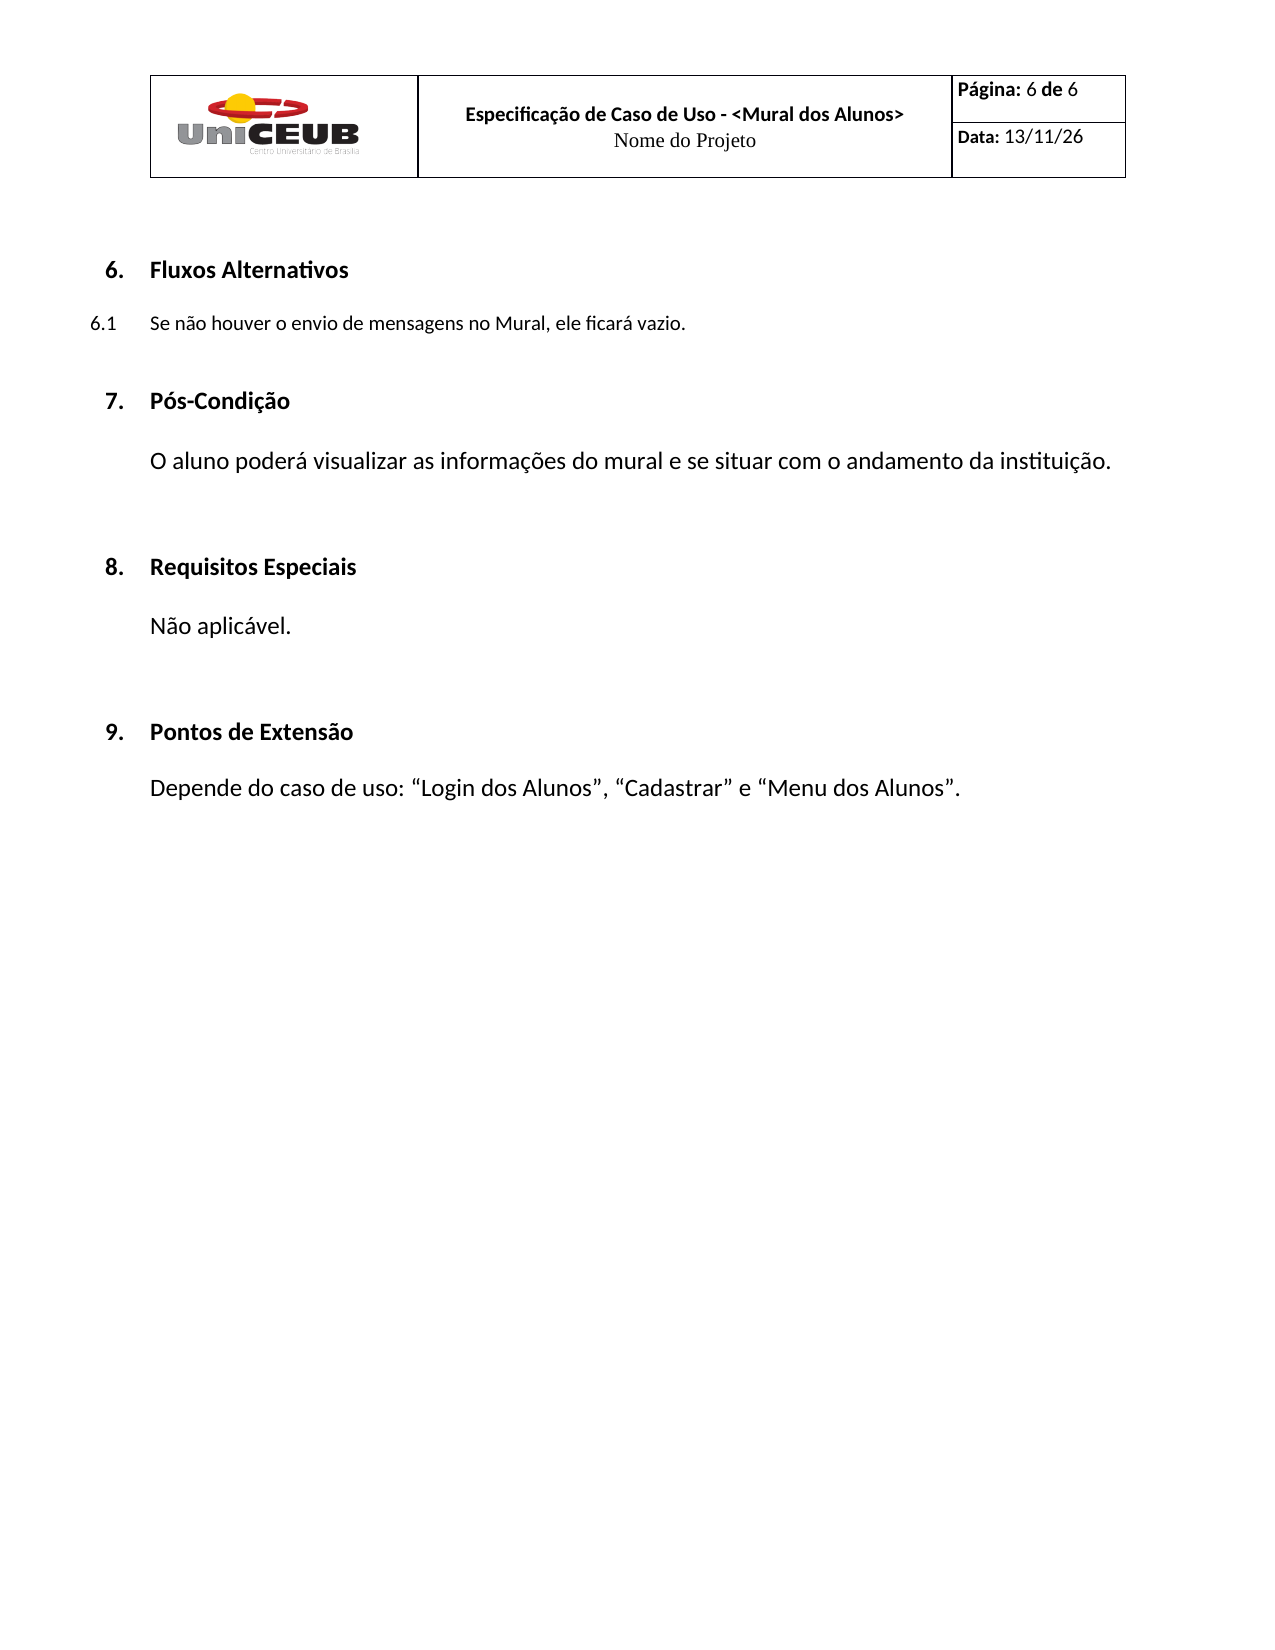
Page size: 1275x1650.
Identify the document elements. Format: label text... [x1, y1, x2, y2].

picture [175, 85, 360, 162]
text O aluno poderá visualizar as informações do mural e se situar com o andamento da instituição. [150, 445, 1125, 475]
subtitle Requisitos Especiais [105, 551, 1125, 581]
subtitle Pós-Condição [105, 385, 1125, 416]
subtitle Fluxos Alternativos [105, 254, 1125, 285]
text Depende do caso de uso: “Login dos Alunos”, “Cadastrar” e “Menu dos Alunos”. [150, 772, 1125, 802]
subtitle Se não houver o envio de mensagens no Mural, ele ficará vazio. [90, 310, 1125, 335]
subtitle Pontos de Extensão [105, 716, 1125, 747]
text Não aplicável. [150, 610, 1125, 641]
